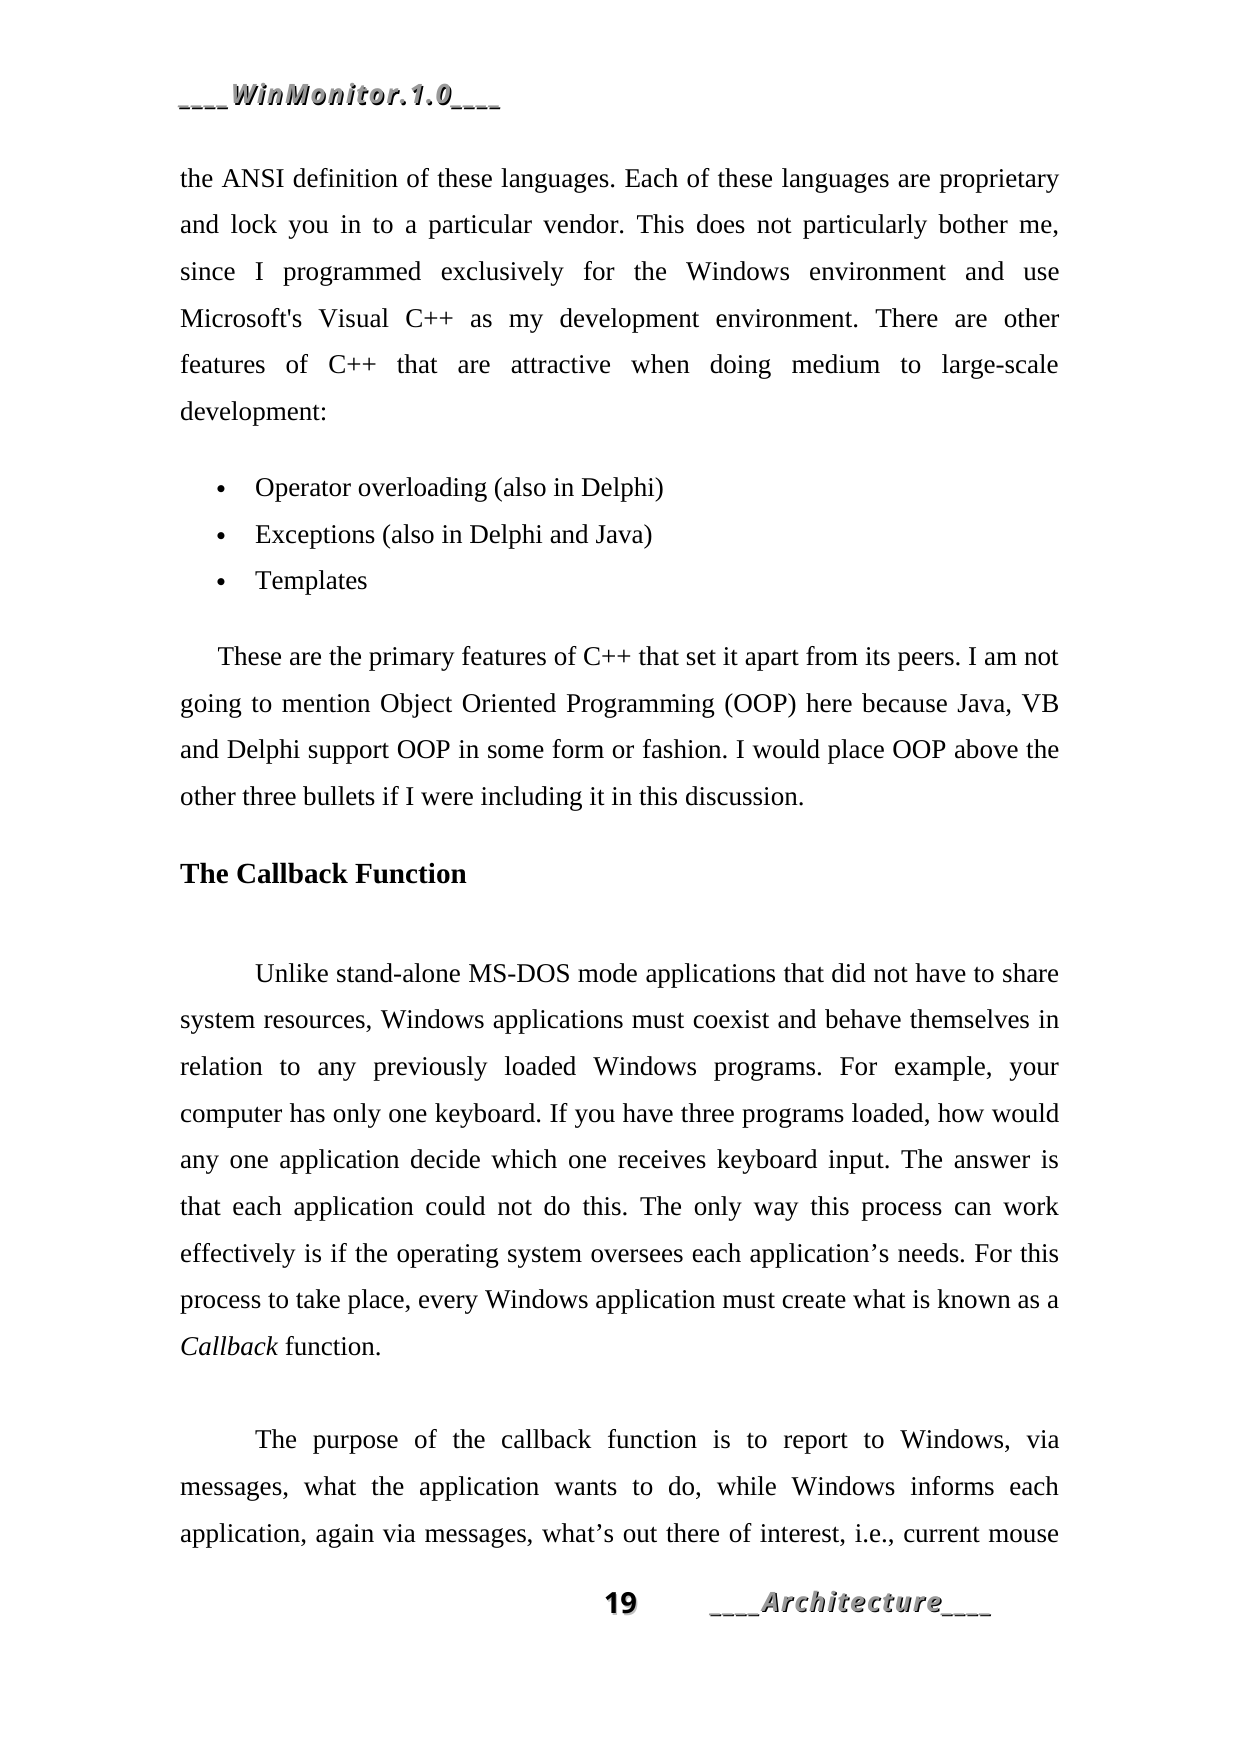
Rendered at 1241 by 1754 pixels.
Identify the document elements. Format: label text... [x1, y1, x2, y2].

text These are the primary features of C++ that set it apart from its peers. I am not going to mention Object Oriented Programming (OOP) here because Java, VB and support OOP in some form or fashion. I would place OOP above the other three bullets if I were including it in this discussion. [180, 640, 1060, 811]
list Templates [217, 564, 1060, 596]
list Operator overloading (also in ) [217, 471, 1060, 502]
text Callback function. [180, 1330, 1060, 1361]
text Unlike stand-alone MS-DOS mode applications that did not have to share system resources, Windows applications must coexist and behave themselves in relation to any previously loaded Windows programs. For example, your computer has only one keyboard. If you have three programs loaded, how would any one application decide which one receives keyboard input. The answer is that each application could not do this. The only way this process can work effectively is if the operating system oversees each application’s needs. For this process to take place, every Windows application must create what is known as a [180, 957, 1060, 1314]
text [180, 162, 1060, 426]
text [180, 1423, 1060, 1548]
list Exceptions (also in and Java) [217, 518, 1060, 549]
text The Callback Function [180, 856, 1060, 890]
